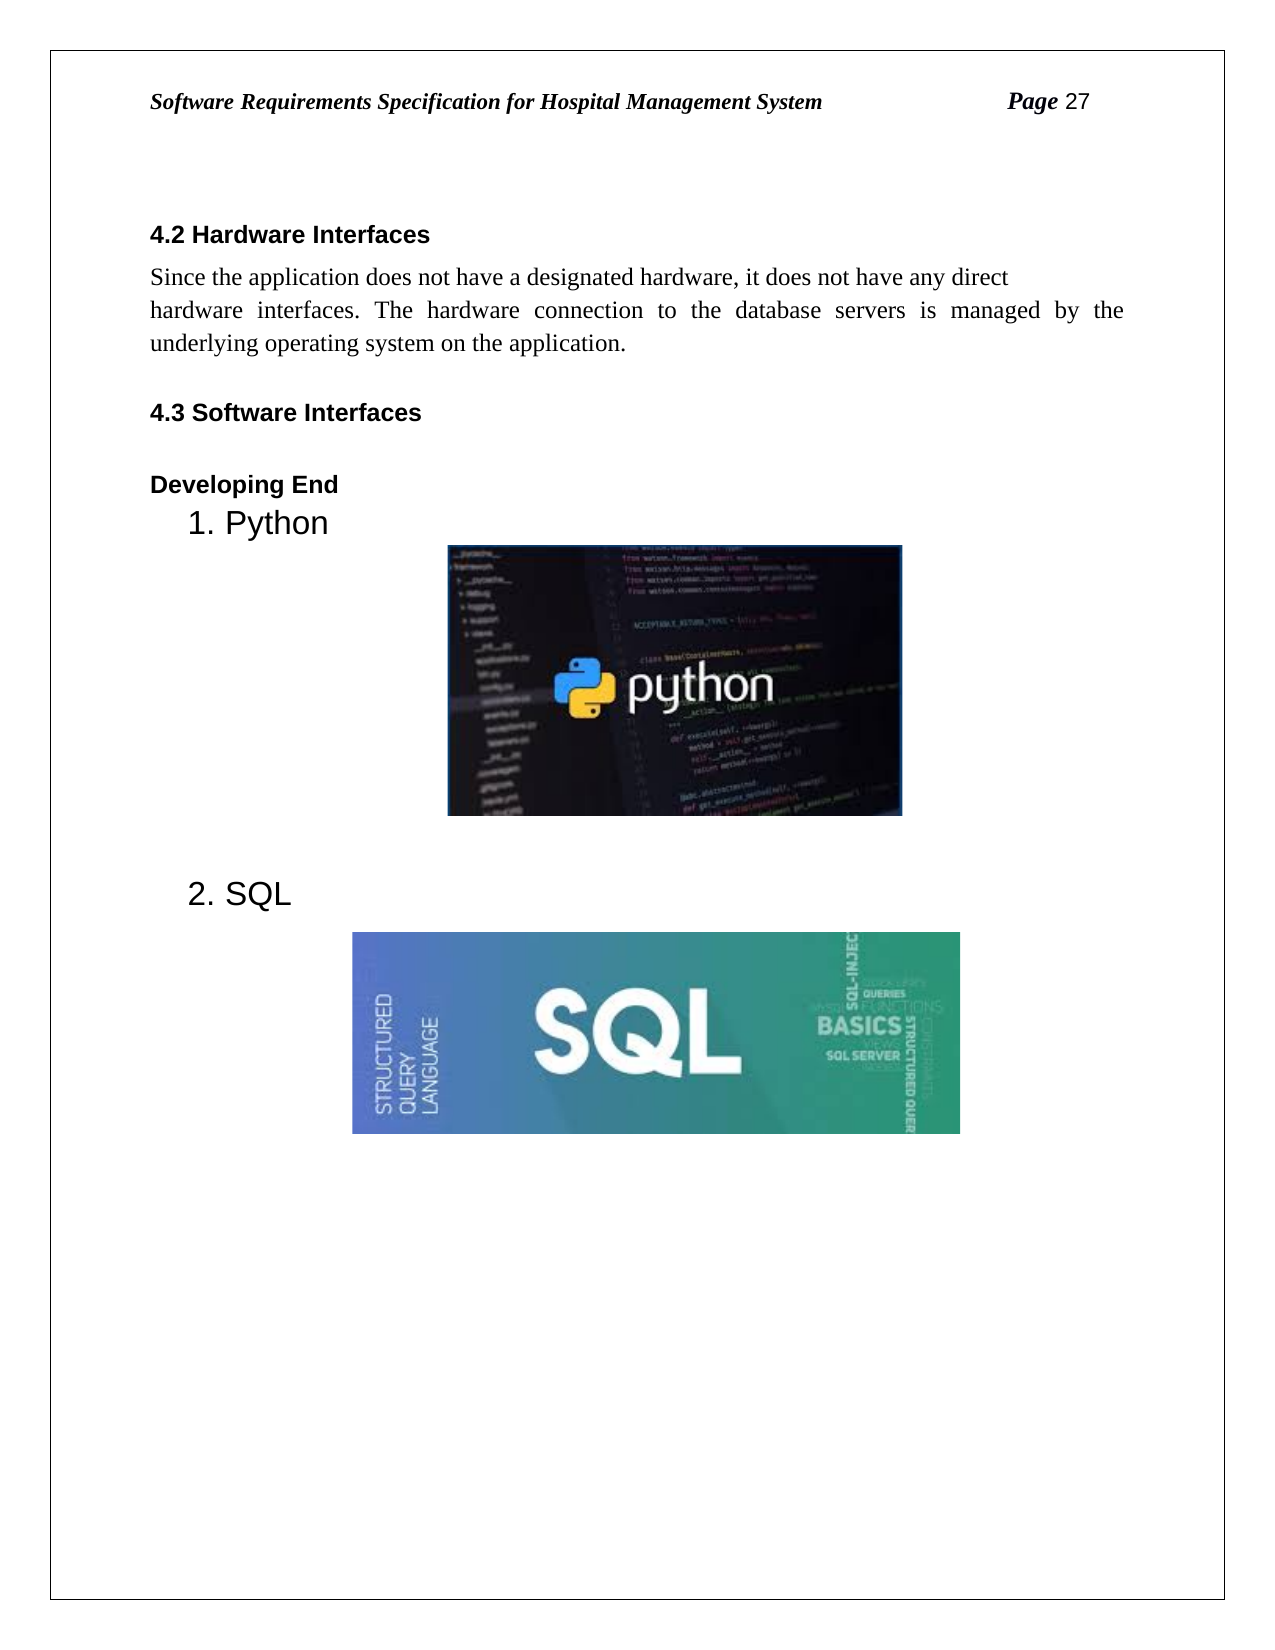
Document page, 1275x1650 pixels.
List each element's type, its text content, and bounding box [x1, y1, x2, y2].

list SQL [187, 874, 1125, 913]
text Developing End [150, 470, 1125, 499]
text Since the application does not have a designated hardware, it does not have any direct [150, 262, 1125, 291]
subtitle 4.3 Software Interfaces [150, 398, 1125, 427]
text hardware interfaces. The hardware connection to the database servers is managed by the underlying operating system on the application. [150, 295, 1125, 357]
list Python [187, 503, 1125, 542]
picture [352, 932, 961, 1134]
picture [447, 545, 903, 816]
subtitle 4.2 Hardware Interfaces [150, 221, 1125, 249]
